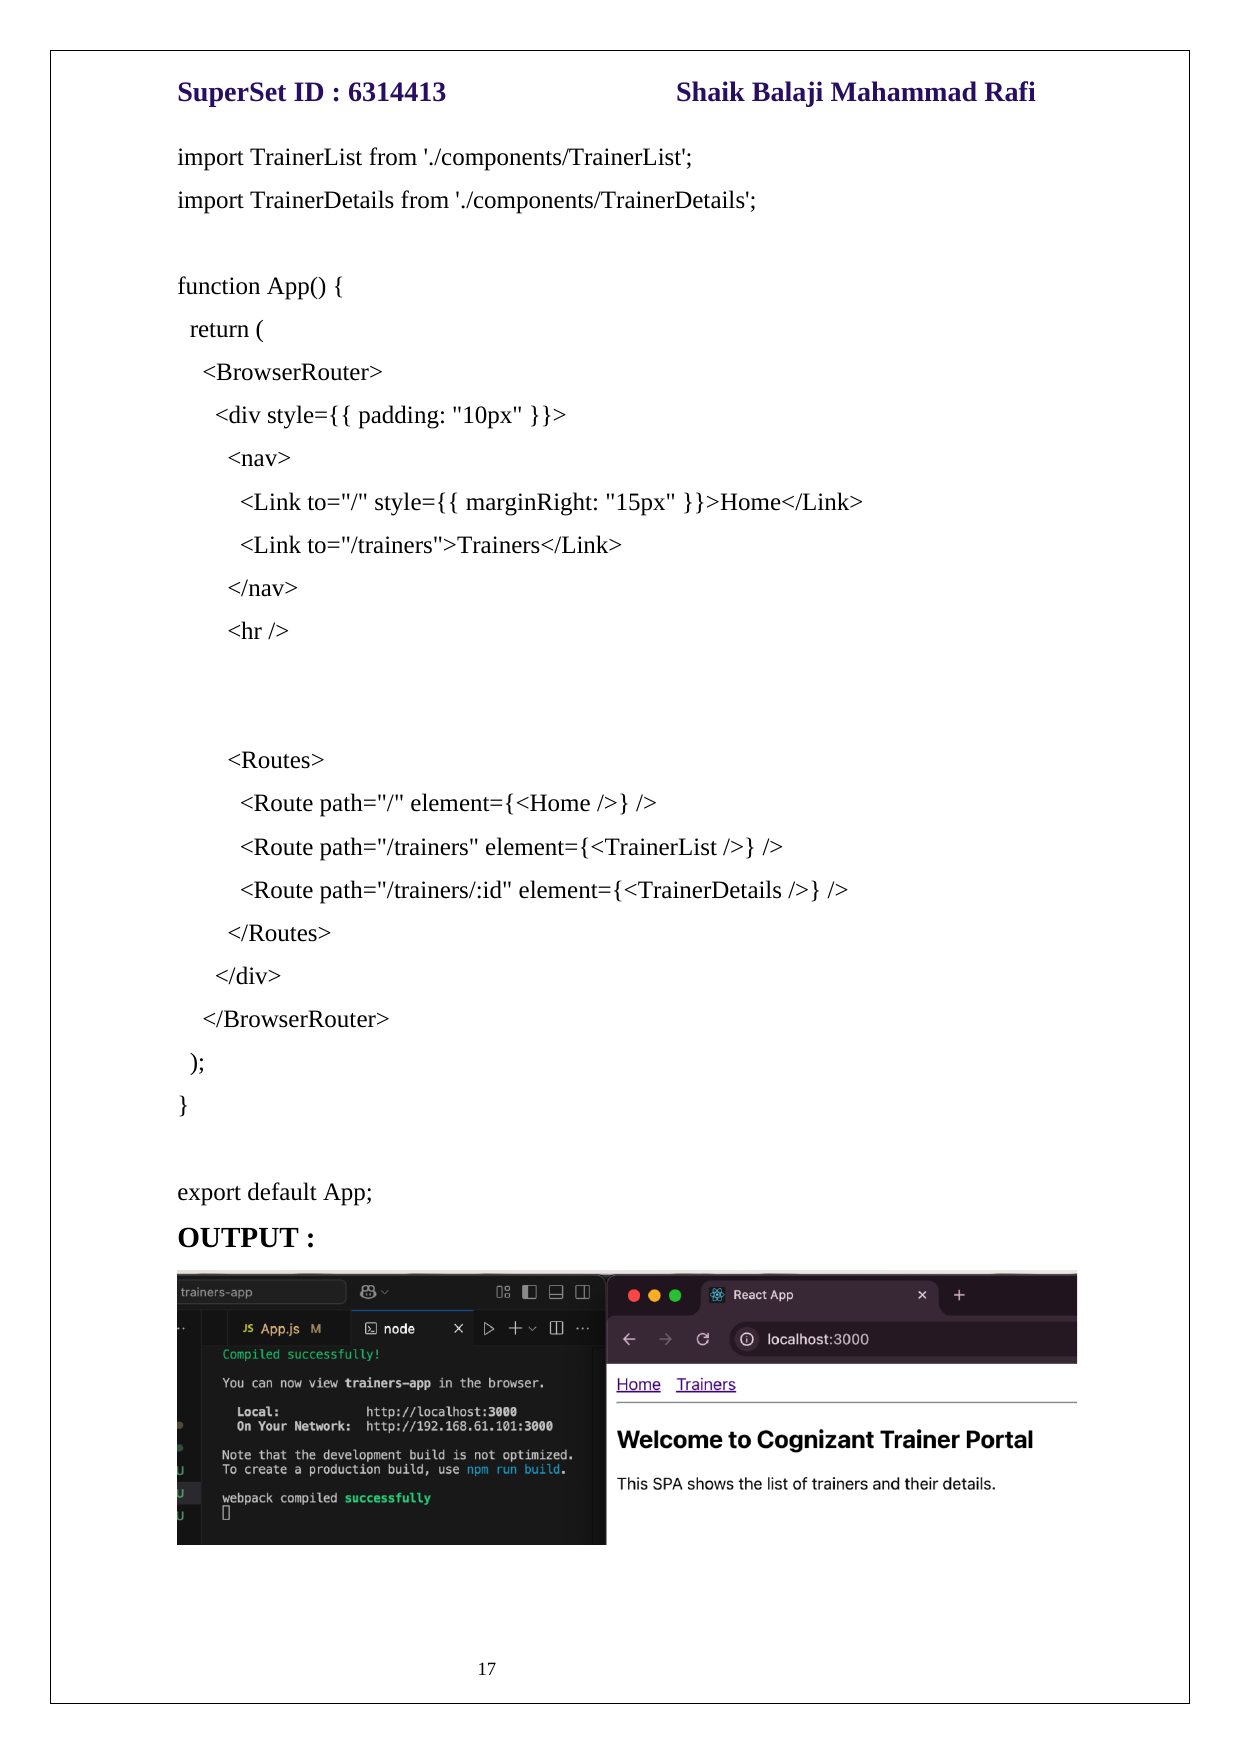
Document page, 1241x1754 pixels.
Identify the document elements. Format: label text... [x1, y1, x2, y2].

text export default App; [177, 1177, 1078, 1205]
text <Route path="/trainers" element={<TrainerList />} /> [177, 832, 1078, 860]
text </BrowserRouter> [177, 1004, 1078, 1033]
text </Routes> [177, 918, 1078, 947]
text return ( [177, 314, 1078, 343]
text <Link to="/trainers">Trainers</Link> [177, 530, 1078, 558]
text OUTPUT : [177, 1220, 1078, 1253]
text ); [177, 1047, 1078, 1076]
text <Link to="/" style={{ marginRight: "15px" }}>Home</Link> [177, 487, 1078, 515]
text function App() { [177, 271, 1078, 300]
text <Route path="/trainers/:id" element={<TrainerDetails />} /> [177, 875, 1078, 903]
text <nav> [177, 443, 1078, 472]
text </div> [177, 961, 1078, 990]
text import TrainerDetails from './components/TrainerDetails'; [177, 185, 1078, 213]
text <BrowserRouter> [177, 357, 1078, 386]
text <Routes> [177, 745, 1078, 774]
text </nav> [177, 573, 1078, 602]
text } [177, 1090, 1078, 1119]
text import TrainerList from './components/TrainerList'; [177, 142, 1078, 170]
text <div style={{ padding: "10px" }}> [177, 400, 1078, 429]
text <hr /> [177, 616, 1078, 645]
text <Route path="/" element={<Home />} /> [177, 788, 1078, 817]
picture [177, 1270, 1078, 1545]
